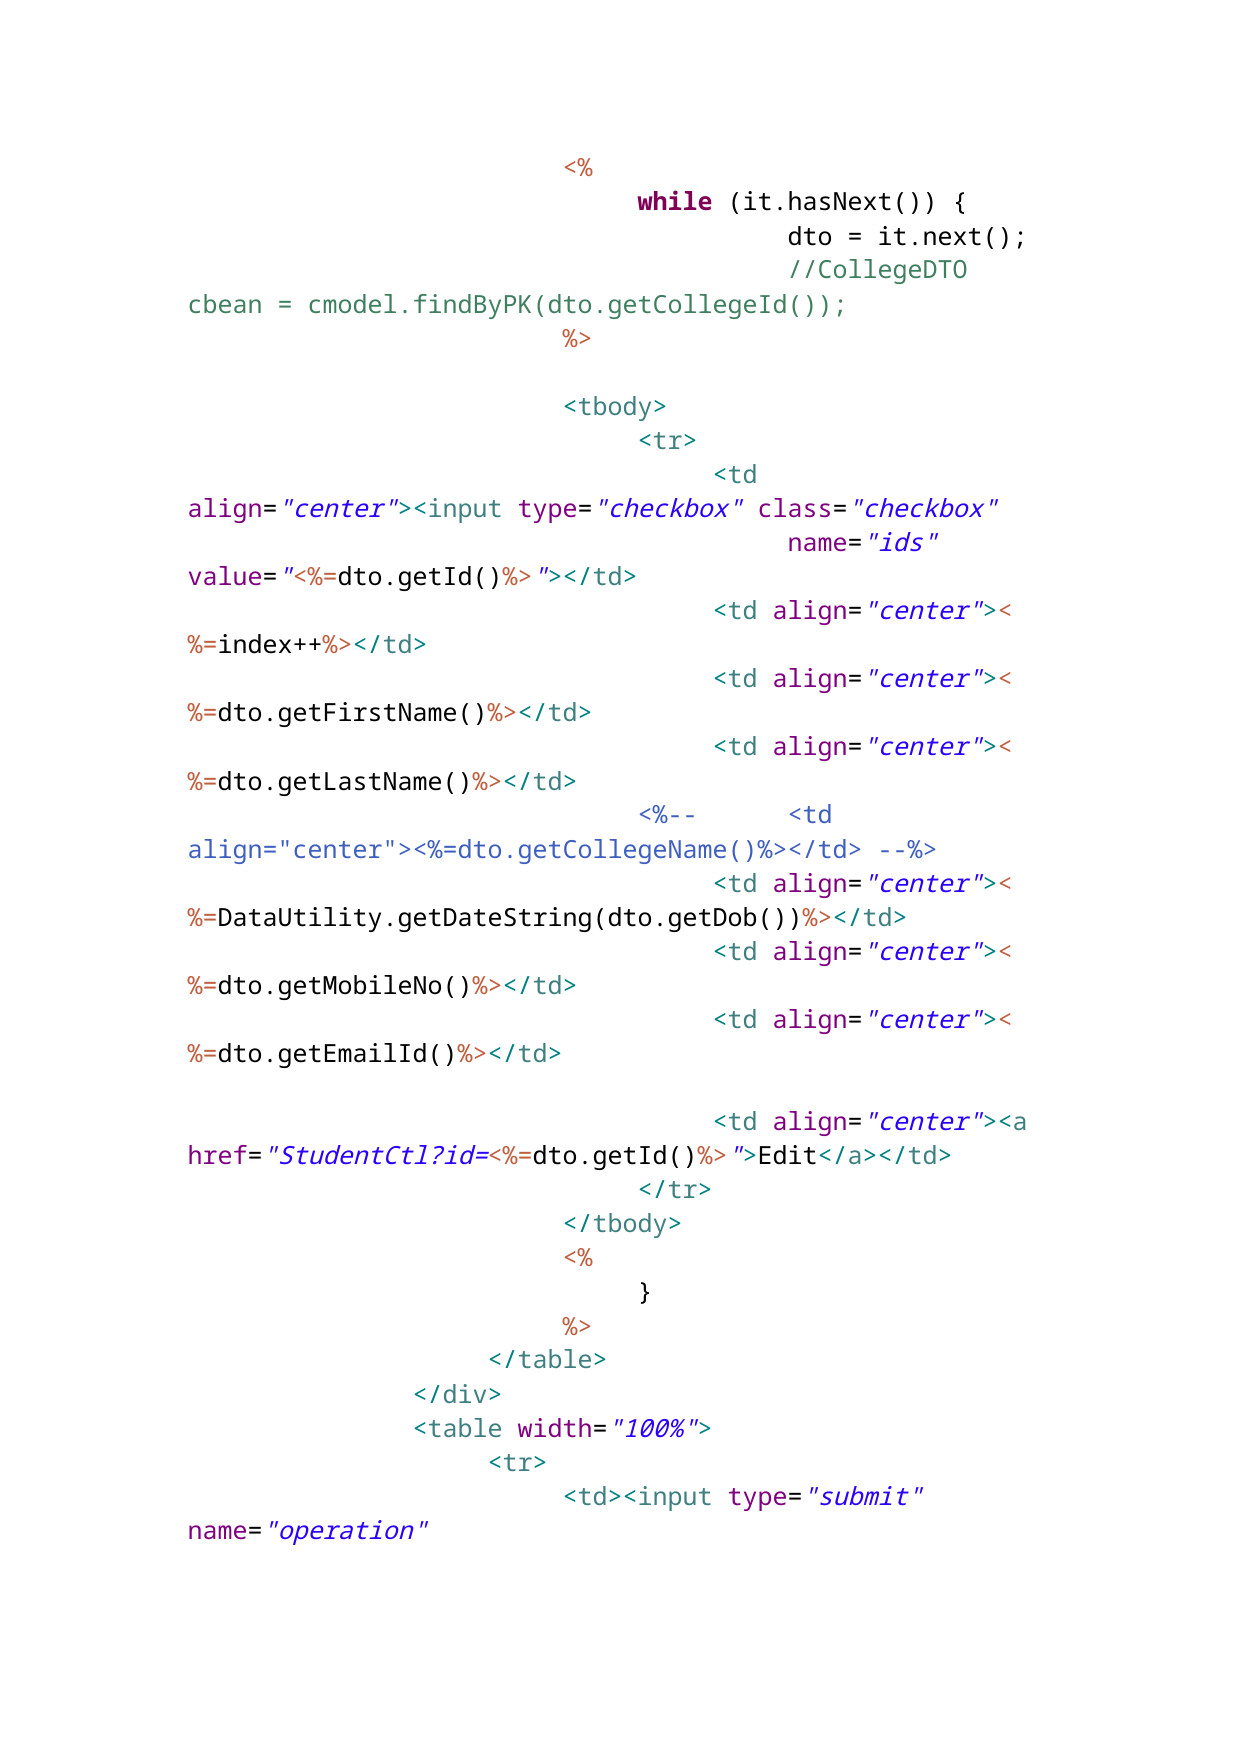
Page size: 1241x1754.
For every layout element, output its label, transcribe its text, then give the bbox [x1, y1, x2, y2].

text <tr> [187, 1444, 1053, 1478]
text </table> [187, 1342, 1053, 1376]
text <td align="center"><a href="StudentCtl?id=<%=dto.getId()%>">Edit</a></td> [187, 1104, 1053, 1172]
text <table width="100%"> [187, 1410, 1053, 1444]
text name="ids" value="<%=dto.getId()%>"></td> [187, 525, 1053, 593]
text <td align="center"><%=dto.getLastName()%></td> [187, 729, 1053, 797]
text dto = it.next(); [187, 218, 1053, 252]
text <tr> [187, 422, 1053, 457]
text <td align="center"><%=dto.getFirstName()%></td> [187, 661, 1053, 729]
text <td align="center"><input type="checkbox" class="checkbox" [187, 457, 1053, 525]
text //CollegeDTO cbean = cmodel.findByPK(dto.getCollegeId()); [187, 252, 1053, 320]
text %> [187, 320, 1053, 354]
text <tbody> [187, 388, 1053, 422]
text </div> [187, 1376, 1053, 1410]
text </tbody> [187, 1206, 1053, 1240]
text <td align="center"><%=dto.getEmailId()%></td> [187, 1002, 1053, 1070]
text <td align="center"><%=index++%></td> [187, 593, 1053, 661]
text <% [187, 150, 1053, 184]
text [187, 1478, 1053, 1547]
text while (it.hasNext()) { [187, 184, 1053, 218]
text <%-- <td align="center"><%=dto.getCollegeName()%></td> --%> [187, 797, 1053, 865]
text </tr> [187, 1172, 1053, 1206]
text <td align="center"><%=DataUtility.getDateString(dto.getDob())%></td> [187, 865, 1053, 933]
text } [187, 1274, 1053, 1308]
text %> [187, 1308, 1053, 1342]
text <td align="center"><%=dto.getMobileNo()%></td> [187, 933, 1053, 1002]
text <% [187, 1240, 1053, 1274]
